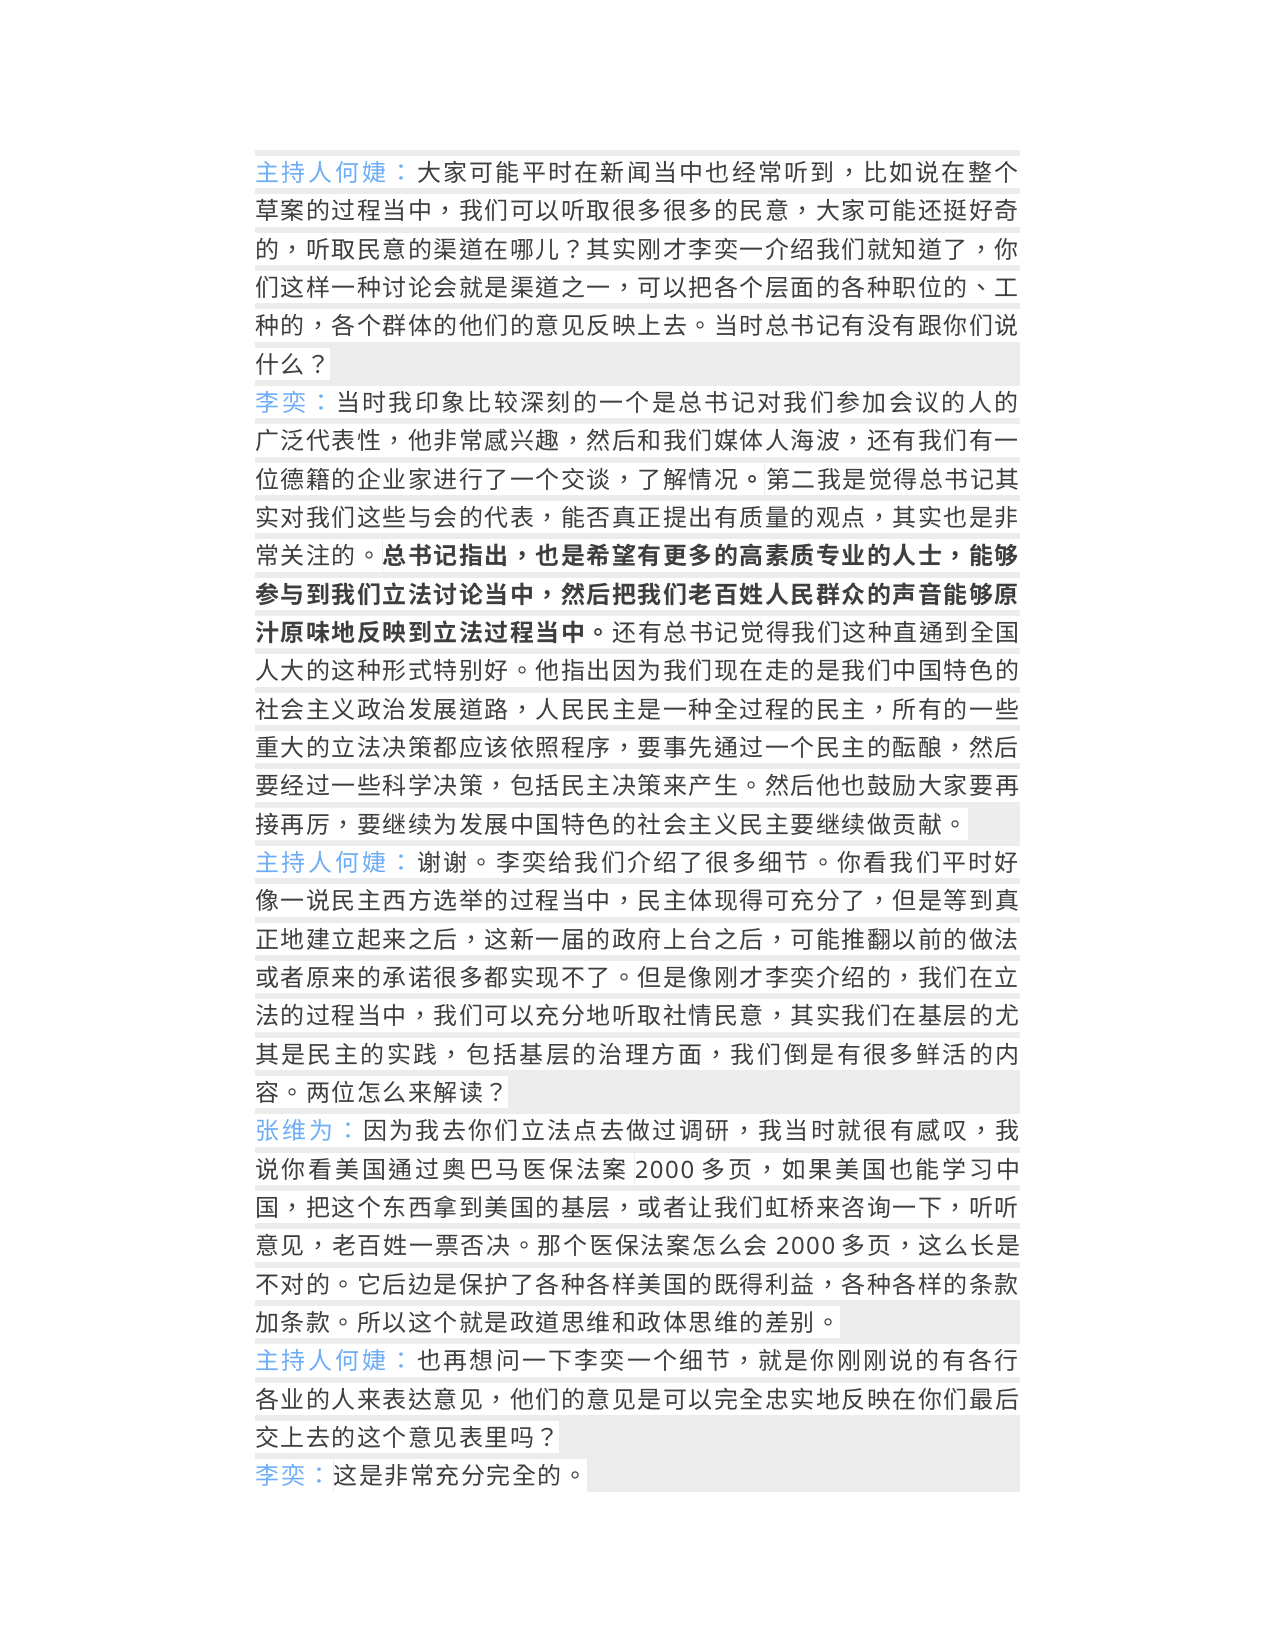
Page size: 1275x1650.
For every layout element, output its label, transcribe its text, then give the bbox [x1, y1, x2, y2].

text 主持人何婕：谢谢。李奕给我们介绍了很多细节。你看我们平时好像一说民主西方选举的过程当中，民主体现得可充分了，但是等到真正地建立起来之后，这新一届的政府上台之后，可能推翻以前的做法或者原来的承诺很多都实现不了。但是像刚才李奕介绍的，我们在立法的过程当中，我们可以充分地听取社情民意，其实我们在基层的尤其是民主的实践，包括基层的治理方面，我们倒是有很多鲜活的内容。两位怎么来解读？ [255, 1070, 1020, 1108]
text 张维为：因为我去你们立法点去做过调研，我当时就很有感叹，我说你看美国通过奥巴马医保法案2000多页，如果美国也能学习中国，把这个东西拿到美国的基层，或者让我们虹桥来咨询一下，听听意见，老百姓一票否决。那个医保法案怎么会2000多页，这么长是不对的。它后边是保护了各种各样美国的既得利益，各种各样的条款加条款。所以这个就是政道思维和政体思维的差别。 [255, 1147, 1020, 1191]
text 主持人何婕：也再想问一下李奕一个细节，就是你刚刚说的有各行各业的人来表达意见，他们的意见是可以完全忠实地反映在你们最后交上去的这个意见表里吗？ [255, 1415, 1020, 1453]
text 张维为：因为我去你们立法点去做过调研，我当时就很有感叹，我说你看美国通过奥巴马医保法案2000多页，如果美国也能学习中国，把这个东西拿到美国的基层，或者让我们虹桥来咨询一下，听听意见，老百姓一票否决。那个医保法案怎么会2000多页，这么长是不对的。它后边是保护了各种各样美国的既得利益，各种各样的条款加条款。所以这个就是政道思维和政体思维的差别。 [255, 1300, 1020, 1338]
text 主持人何婕：大家可能平时在新闻当中也经常听到，比如说在整个草案的过程当中，我们可以听取很多很多的民意，大家可能还挺好奇的，听取民意的渠道在哪儿？其实刚才李奕一介绍我们就知道了，你们这样一种讨论会就是渠道之一，可以把各个层面的各种职位的、工种的，各个群体的他们的意见反映上去。当时总书记有没有跟你们说什么？ [255, 342, 1020, 380]
text 李奕：这是非常充分完全的。 [255, 1453, 1020, 1492]
